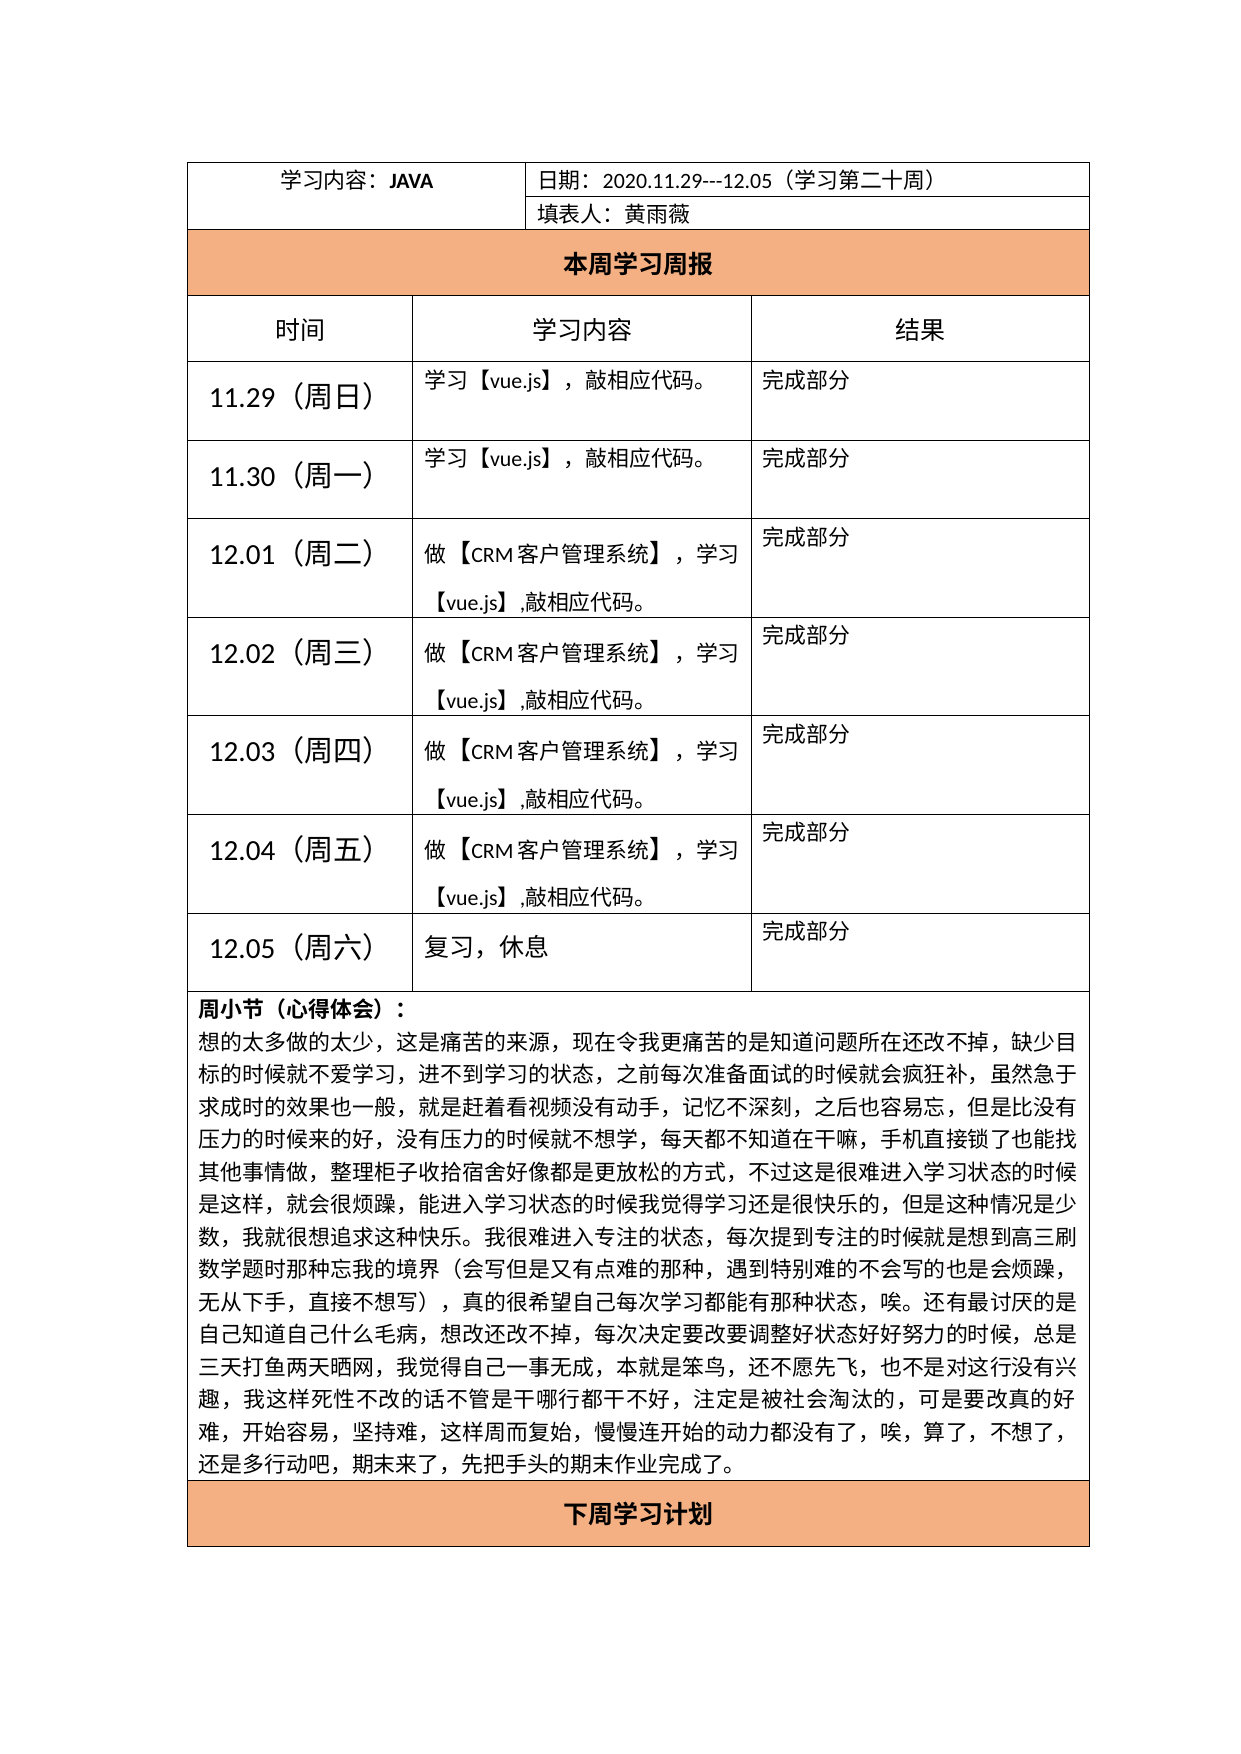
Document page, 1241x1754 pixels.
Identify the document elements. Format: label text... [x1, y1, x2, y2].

table_cell 完成部分 [752, 716, 1089, 814]
table_cell 做【CRM客户管理系统】，学习【vue.js】,敲相应代码。 [413, 618, 751, 715]
table_cell 完成部分 [752, 815, 1089, 912]
table_cell 12.03（周四） [188, 716, 412, 814]
table_cell 学习内容 [413, 296, 751, 361]
table_cell 学习【vue.js】，敲相应代码。 [413, 362, 751, 440]
table_cell 完成部分 [752, 618, 1089, 715]
table_header 学习内容：JAVA [188, 163, 525, 229]
table_cell 做【CRM客户管理系统】，学习【vue.js】,敲相应代码。 [413, 716, 751, 814]
table_cell 11.30（周一） [188, 441, 412, 518]
table_cell 完成部分 [752, 362, 1089, 440]
table_cell 做【CRM客户管理系统】，学习【vue.js】,敲相应代码。 [413, 519, 751, 617]
table_cell 填表人：黄雨薇 [526, 197, 1089, 229]
table_header 日期：2020.11.29---12.05（学习第二十周） [526, 163, 1089, 196]
table_cell 复习，休息 [413, 914, 751, 991]
table_cell 12.05（周六） [188, 914, 412, 991]
table_cell 时间 [188, 296, 412, 361]
table_cell 完成部分 [752, 441, 1089, 518]
table_cell 做【CRM客户管理系统】，学习【vue.js】,敲相应代码。 [413, 815, 751, 912]
table_cell 结果 [752, 296, 1089, 361]
table_cell 下周学习计划 [188, 1481, 1089, 1546]
table_cell 完成部分 [752, 519, 1089, 617]
table_cell 12.01（周二） [188, 519, 412, 617]
table_cell 11.29（周日） [188, 362, 412, 440]
table_cell 周小节（心得体会）： 想的太多做的太少，这是痛苦的来源，现在令我更痛苦的是知道问题所在还改不掉，缺少目标的时候就不爱学习，进不到学习的状态，之前每次准备面试的时候就会疯狂补，虽然急于求成时的效果也一般，就是赶着看视频没有动手，记忆不深刻，之后也容易忘，但是比没有压力的时候来的好，没有压力的时候就不想学，每天都不知道在干嘛，手机直接锁了也能找其他事情做，整理柜子收拾宿舍好像都是更放松的方式，不过这是很难进入学习状态的时候是这样，就会很烦躁，能进入学习状态的时候我觉得学习还是很快乐的，但是这种情况是少数，我就很想追求这种快乐。我很难进入专注的状态，每次提到专注的时候就是想到高三刷数学题时那种忘我的境界（会写但是又有点难的那种，遇到特别难的不会写的也是会烦躁，无从下手，直接不想写），真的很希望自己每次学习都能有那种状态，唉。还有最讨厌的是自己知道自己什么毛病，想改还改不掉，每次决定要改要调整好状态好好努力的时候，总是三天打鱼两天晒网，我觉得自己一事无成，本就是笨鸟，还不愿先飞，也不是对这行没有兴趣，我这样死性不改的话不管是干哪行都干不好，注定是被社会淘汰的，可是要改真的好难，开始容易，坚持难，这样周而复始，慢慢连开始的动力都没有了，唉，算了，不想了，还是多行动吧，期末来了，先把手头的期末作业完成了。 [188, 992, 1089, 1479]
table_cell 本周学习周报 [188, 230, 1089, 295]
table_cell 学习【vue.js】，敲相应代码。 [413, 441, 751, 518]
table_cell 12.04（周五） [188, 815, 412, 912]
table_cell 12.02（周三） [188, 618, 412, 715]
table_cell 完成部分 [752, 914, 1089, 991]
